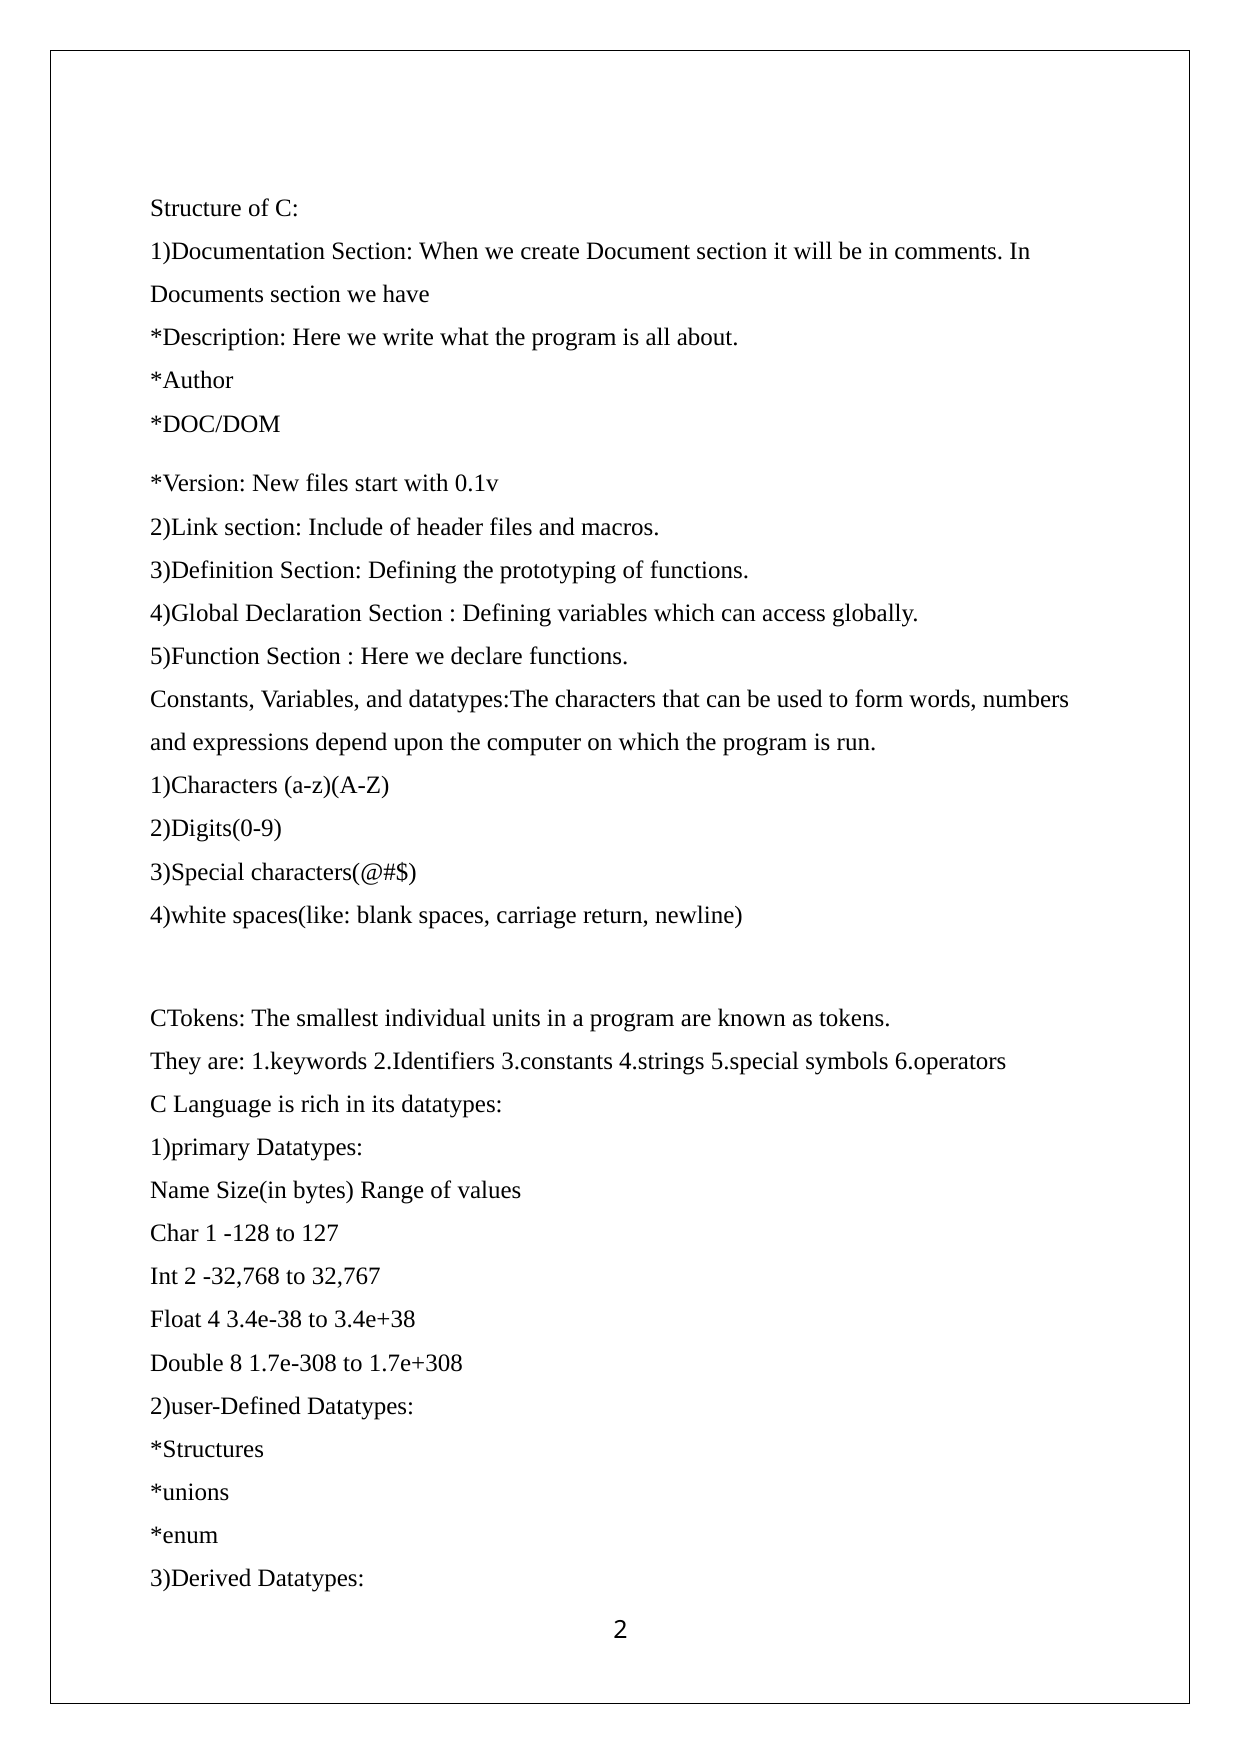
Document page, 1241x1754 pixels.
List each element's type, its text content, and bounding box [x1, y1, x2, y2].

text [150, 959, 1090, 1592]
text Structure of C: 1)Documentation Section: When we create Document section it will be in comments. In Documents section we have *Description: Here we write what the program is all about. *Author *DOC/DOM [150, 150, 1090, 437]
text *Version: New files start with 0.1v 2)Link section: Include of header files and macros. 3)Definition Section: Defining the prototyping of functions. 4)Global Declaration Section : Defining variables which can access globally. 5)Function Section : Here we declare functions. Constants, Variables, and datatypes:The characters that can be used to form words, numbers and expressions depend upon the computer on which the program is run. 1)Characters (a-z)(A-Z) 2)Digits(0-9) 3)Special characters(@#$) 4)white spaces(like: blank spaces, carriage return, newline) [150, 468, 1090, 928]
